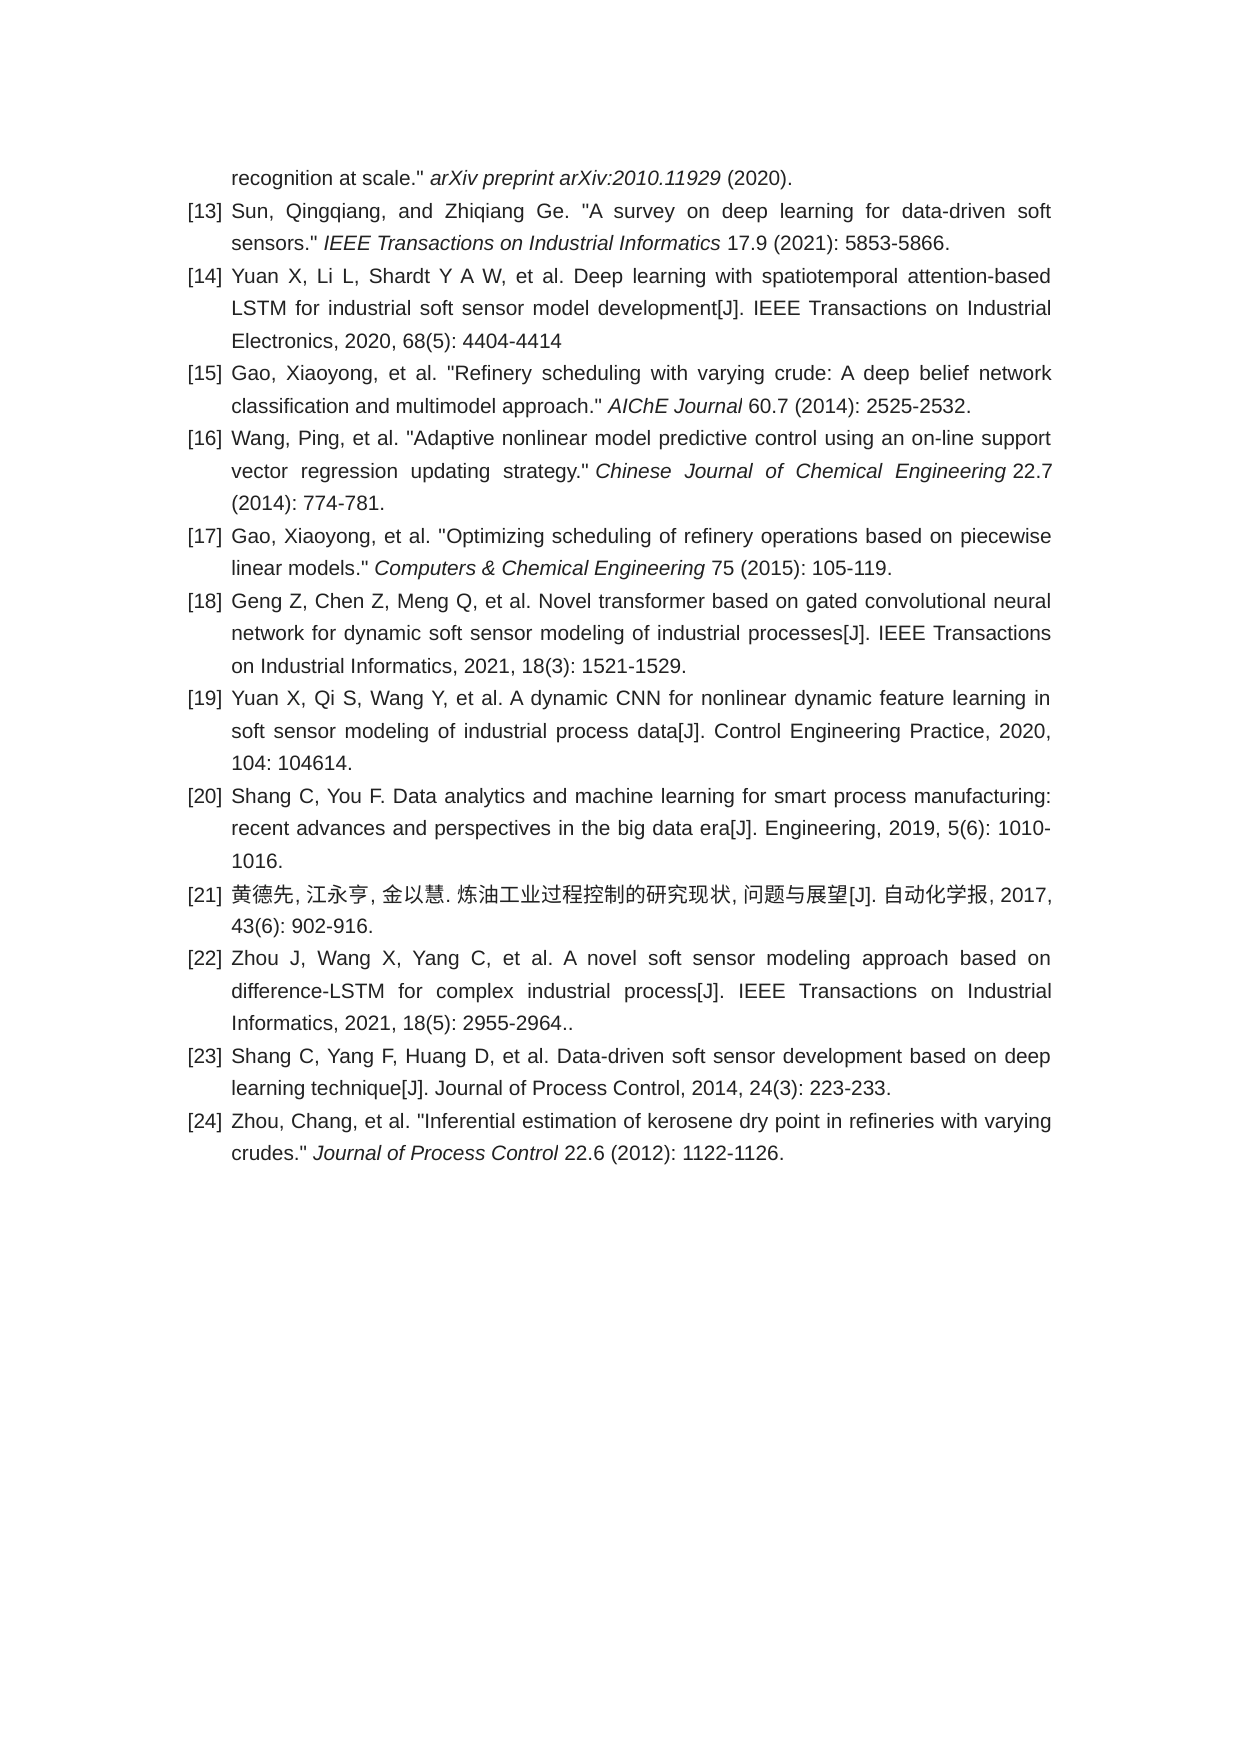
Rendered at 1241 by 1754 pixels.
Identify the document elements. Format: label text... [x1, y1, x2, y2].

list Zhou, Chang, et al. "Inferential estimation of kerosene dry point in refineries with varying crudes." Journal of Process Control 22.6 (2012): 1122-1126. [187, 1104, 1053, 1169]
list Gao, Xiaoyong, et al. "Optimizing scheduling of refinery operations based on piecewise linear models." Computers & Chemical Engineering 75 (2015): 105-119. [187, 519, 1053, 584]
list Sun, Qingqiang, and Zhiqiang Ge. "A survey on deep learning for data-driven soft sensors." IEEE Transactions on Industrial Informatics 17.9 (2021): 5853-5866. [187, 194, 1053, 259]
list Wang, Ping, et al. "Adaptive nonlinear model predictive control using an on-line support vector regression updating strategy." Chinese Journal of Chemical Engineering 22.7 (2014): 774-781. [187, 422, 1053, 519]
list Yuan X, Li L, Shardt Y A W, et al. Deep learning with spatiotemporal attention-based LSTM for industrial soft sensor model development[J]. IEEE Transactions on Industrial Electronics, 2020, 68(5): 4404-4414 [187, 259, 1053, 357]
list Shang C, You F. Data analytics and machine learning for smart process manufacturing: recent advances and perspectives in the big data era[J]. Engineering, 2019, 5(6): 1010-1016. [187, 779, 1053, 877]
list Yuan X, Qi S, Wang Y, et al. A dynamic CNN for nonlinear dynamic feature learning in soft sensor modeling of industrial process data[J]. Control Engineering Practice, 2020, 104: 104614. [187, 682, 1053, 779]
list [187, 162, 1053, 194]
list Zhou J, Wang X, Yang C, et al. A novel soft sensor modeling approach based on difference-LSTM for complex industrial process[J]. IEEE Transactions on Industrial Informatics, 2021, 18(5): 2955-2964.. [187, 942, 1053, 1039]
list 黄德先, 江永亨, 金以慧. 炼油工业过程控制的研究现状, 问题与展望[J]. 自动化学报, 2017, 43(6): 902-916. [187, 877, 1053, 942]
list Gao, Xiaoyong, et al. "Refinery scheduling with varying crude: A deep belief network classification and multimodel approach." AIChE Journal 60.7 (2014): 2525-2532. [187, 357, 1053, 422]
list Shang C, Yang F, Huang D, et al. Data-driven soft sensor development based on deep learning technique[J]. Journal of Process Control, 2014, 24(3): 223-233. [187, 1039, 1053, 1104]
list Geng Z, Chen Z, Meng Q, et al. Novel transformer based on gated convolutional neural network for dynamic soft sensor modeling of industrial processes[J]. IEEE Transactions on Industrial Informatics, 2021, 18(3): 1521-1529. [187, 584, 1053, 682]
